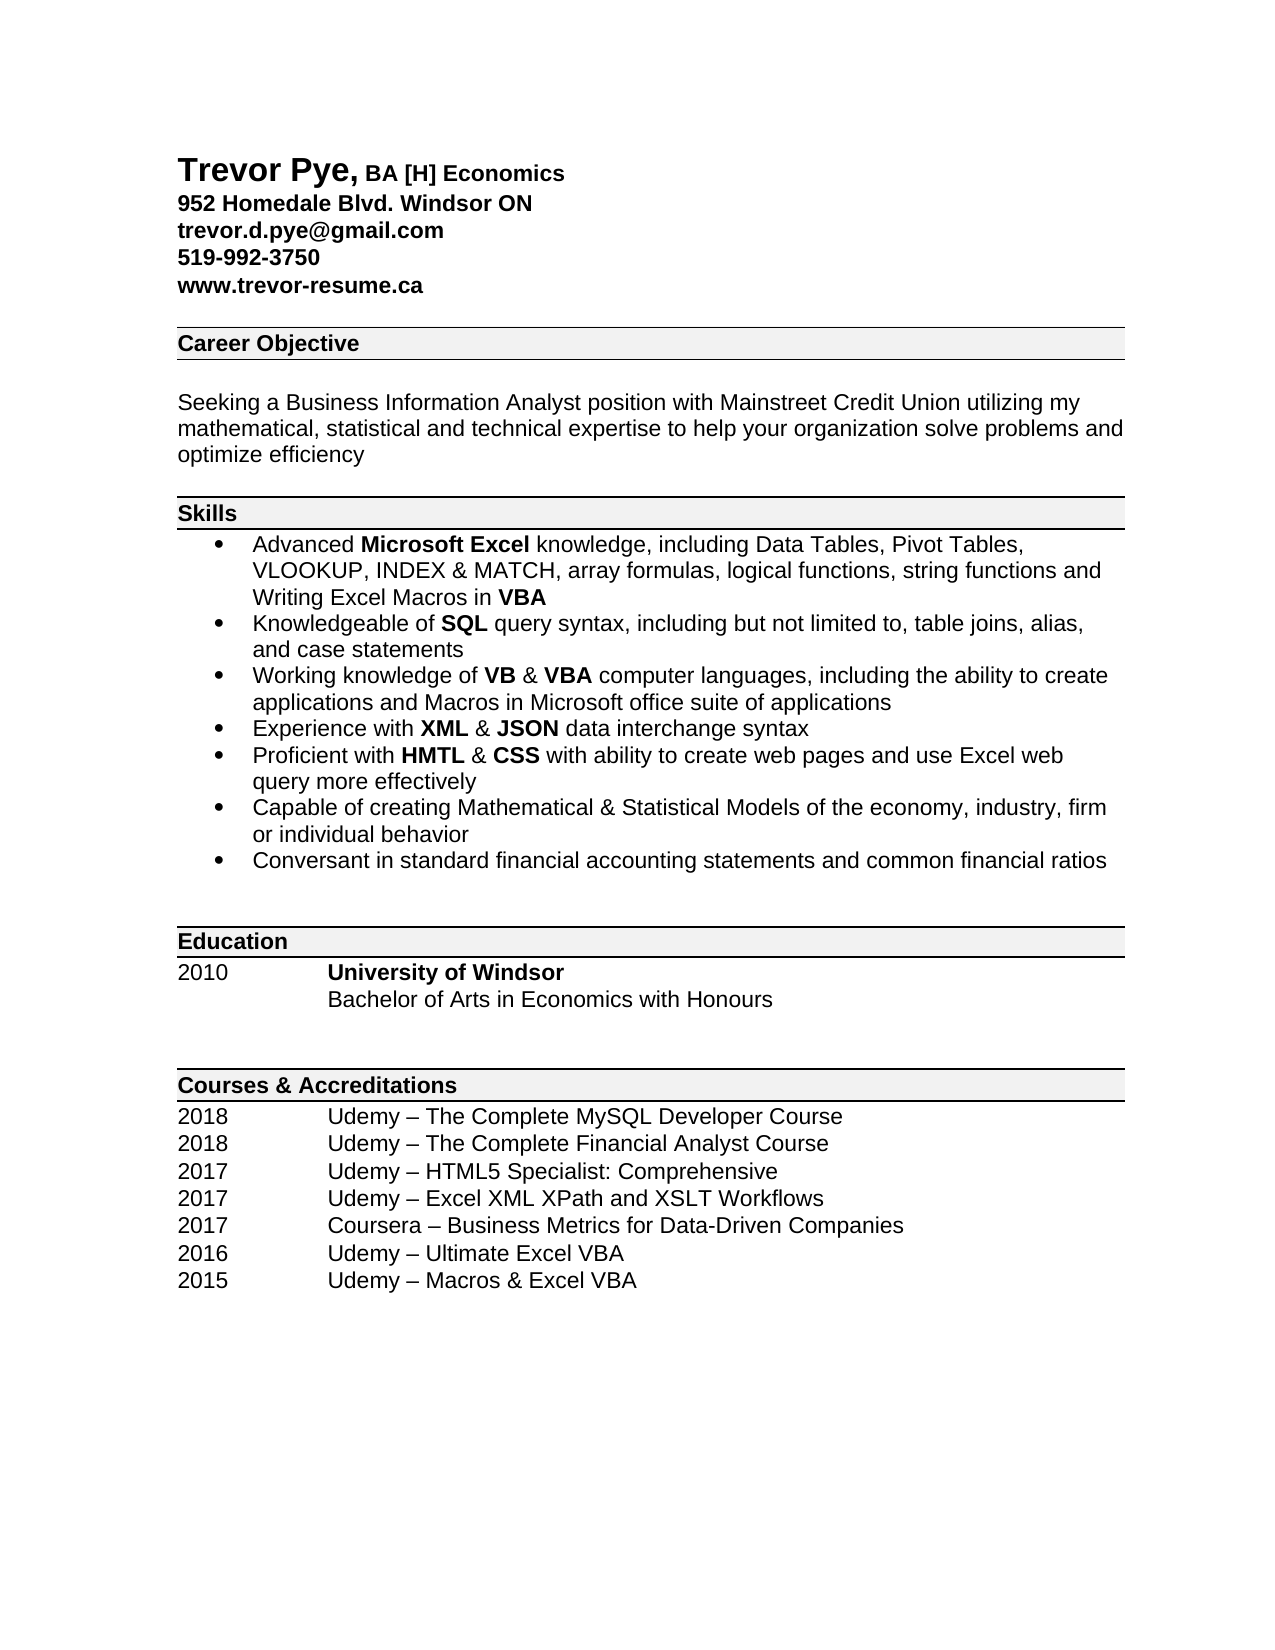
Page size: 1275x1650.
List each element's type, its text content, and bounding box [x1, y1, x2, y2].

text Seeking a Business Information Analyst position with Mainstreet Credit Union utilizing my mathematical, statistical and technical expertise to help your organization solve problems and optimize efficiency [177, 388, 1125, 468]
list Working knowledge of VB & VBA computer languages, including the ability to create applications and Macros in Microsoft office suite of applications [215, 662, 1125, 715]
text 2017 Udemy – HTML5 Specialist: Comprehensive [177, 1158, 1125, 1184]
text Bachelor of Arts in Economics with Honours [252, 986, 1125, 1012]
subtitle Education [177, 928, 1125, 956]
text Career Objective [177, 328, 1125, 359]
text 2018 Udemy – The Complete MySQL Developer Course [177, 1103, 1125, 1129]
text 2015 Udemy – Macros & Excel VBA [177, 1267, 1125, 1294]
text 519-992-3750 [177, 244, 1125, 271]
text Skills [177, 498, 1125, 528]
text www.trevor-resume.ca [177, 272, 1125, 298]
text 2017 Udemy – Excel XML XPath and XSLT Workflows [177, 1185, 1125, 1211]
list Knowledgeable of SQL query syntax, including but not limited to, table joins, alias, and case statements [215, 610, 1125, 662]
list Conversant in standard financial accounting statements and common financial ratios [215, 847, 1125, 873]
list Experience with XML & JSON data interchange syntax [215, 715, 1125, 742]
list Advanced Microsoft Excel knowledge, including Data Tables, Pivot Tables, VLOOKUP, INDEX & MATCH, array formulas, logical functions, string functions and Writing Excel Macros in VBA [215, 531, 1125, 610]
text 2016 Udemy – Ultimate Excel VBA [177, 1240, 1125, 1266]
text Courses & Accreditations [177, 1070, 1125, 1100]
list Capable of creating Mathematical & Statistical Models of the economy, industry, firm or individual behavior [215, 794, 1125, 847]
text 2010 University of Windsor [177, 959, 1125, 985]
text 2018 Udemy – The Complete Financial Analyst Course [177, 1130, 1125, 1157]
list Proficient with HMTL & CSS with ability to create web pages and use Excel web query more effectively [215, 742, 1125, 794]
text 952 Homedale Blvd. Windsor ON [177, 189, 1125, 216]
text 2017 Coursera – Business Metrics for Data-Driven Companies [177, 1212, 1125, 1239]
text trevor.d.pye@gmail.com [177, 217, 1125, 243]
text Trevor Pye, BA [H] Economics [177, 150, 1125, 188]
